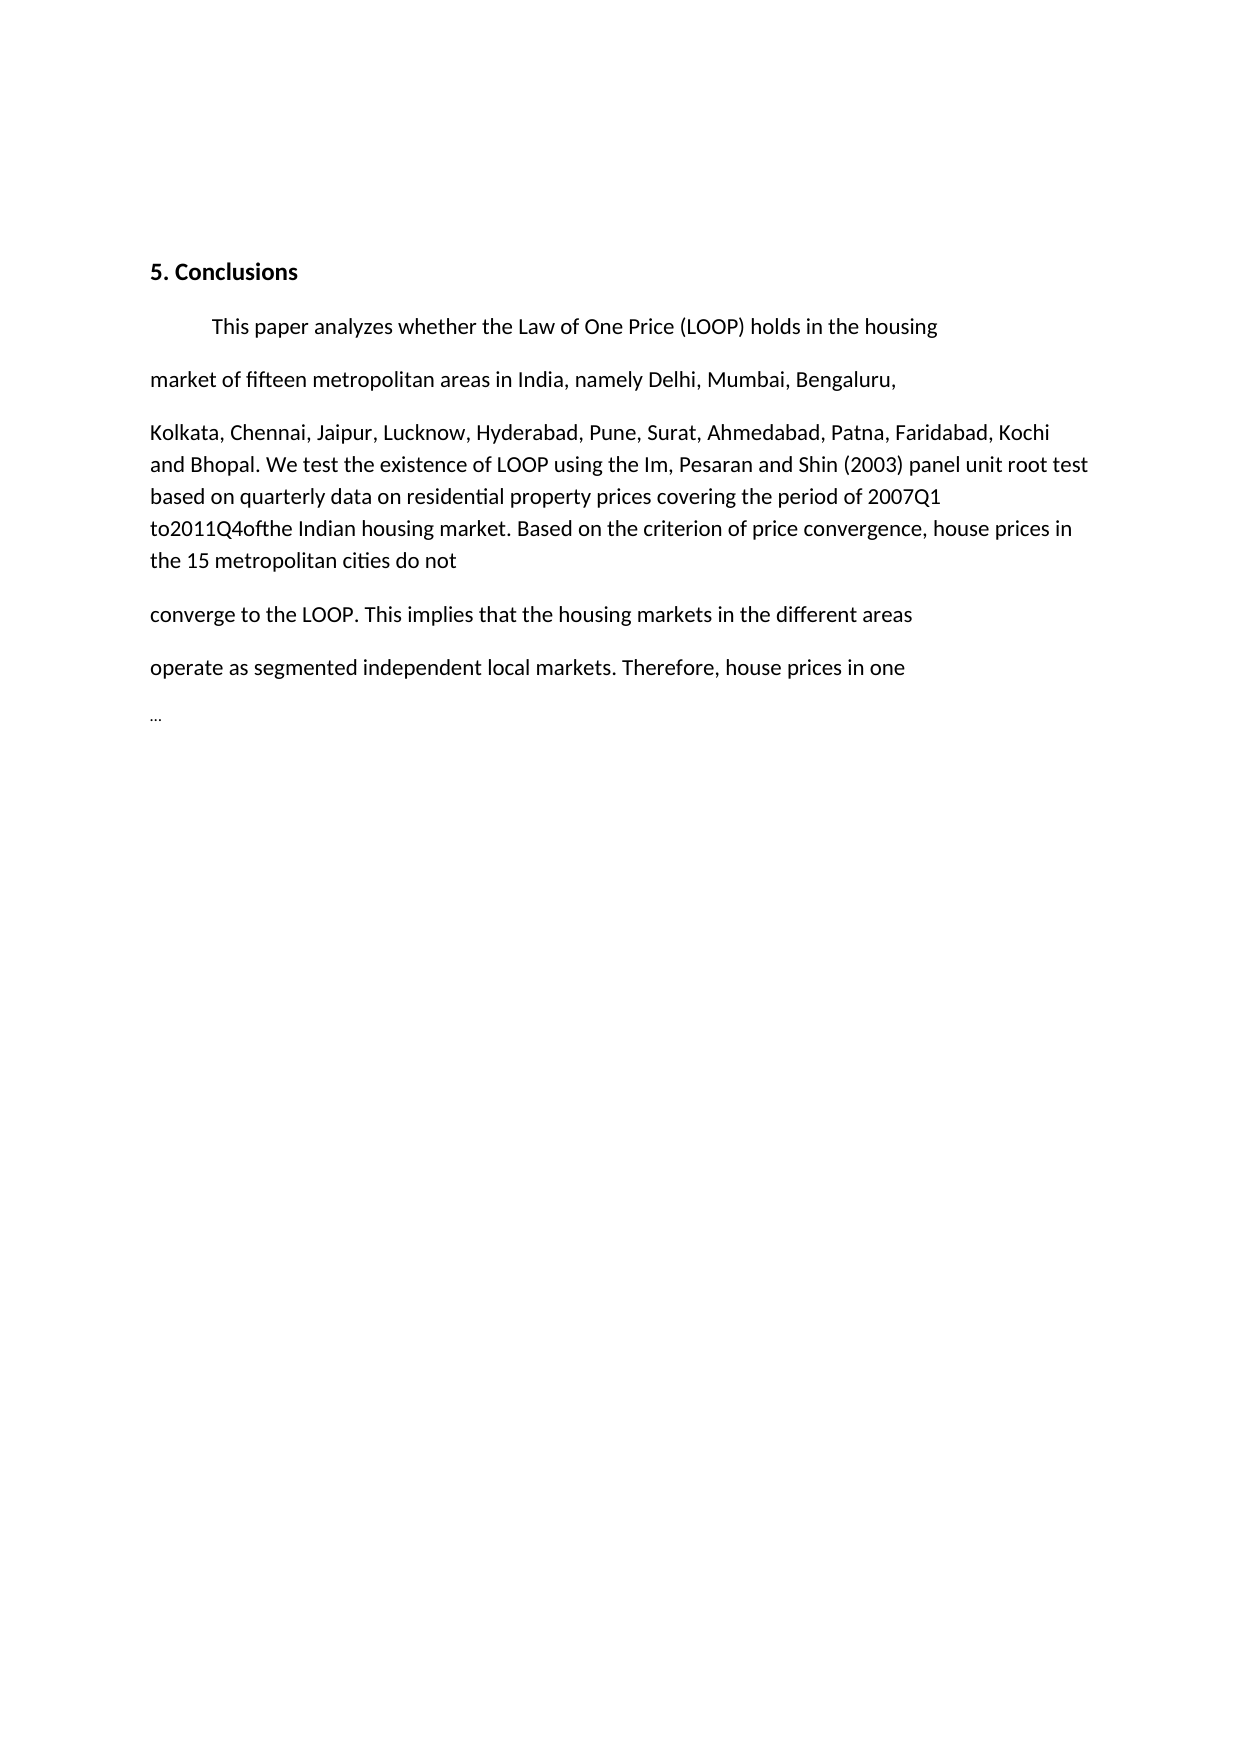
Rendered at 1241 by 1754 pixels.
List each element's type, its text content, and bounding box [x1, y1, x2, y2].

text 5. Conclusions [150, 256, 1090, 287]
text Kolkata, Chennai, Jaipur, Lucknow, Hyderabad, Pune, Surat, Ahmedabad, Patna, Faridabad, Kochi and Bhopal. We test the existence of LOOP using the Im, Pesaran and Shin (2003) panel unit root test based on quarterly data on residential property prices covering the period of 2007Q1 to2011Q4ofthe Indian housing market. Based on the criterion of price convergence, house prices in the 15 metropolitan cities do not [150, 418, 1090, 575]
text operate as segmented independent local markets. Therefore, house prices in one [150, 653, 1090, 681]
text converge to the LOOP. This implies that the housing markets in the different areas [150, 600, 1090, 628]
text market of fifteen metropolitan areas in India, namely Delhi, Mumbai, Bengaluru, [150, 365, 1090, 393]
text … [150, 706, 1090, 726]
text This paper analyzes whether the Law of One Price (LOOP) holds in the housing [150, 312, 1090, 340]
